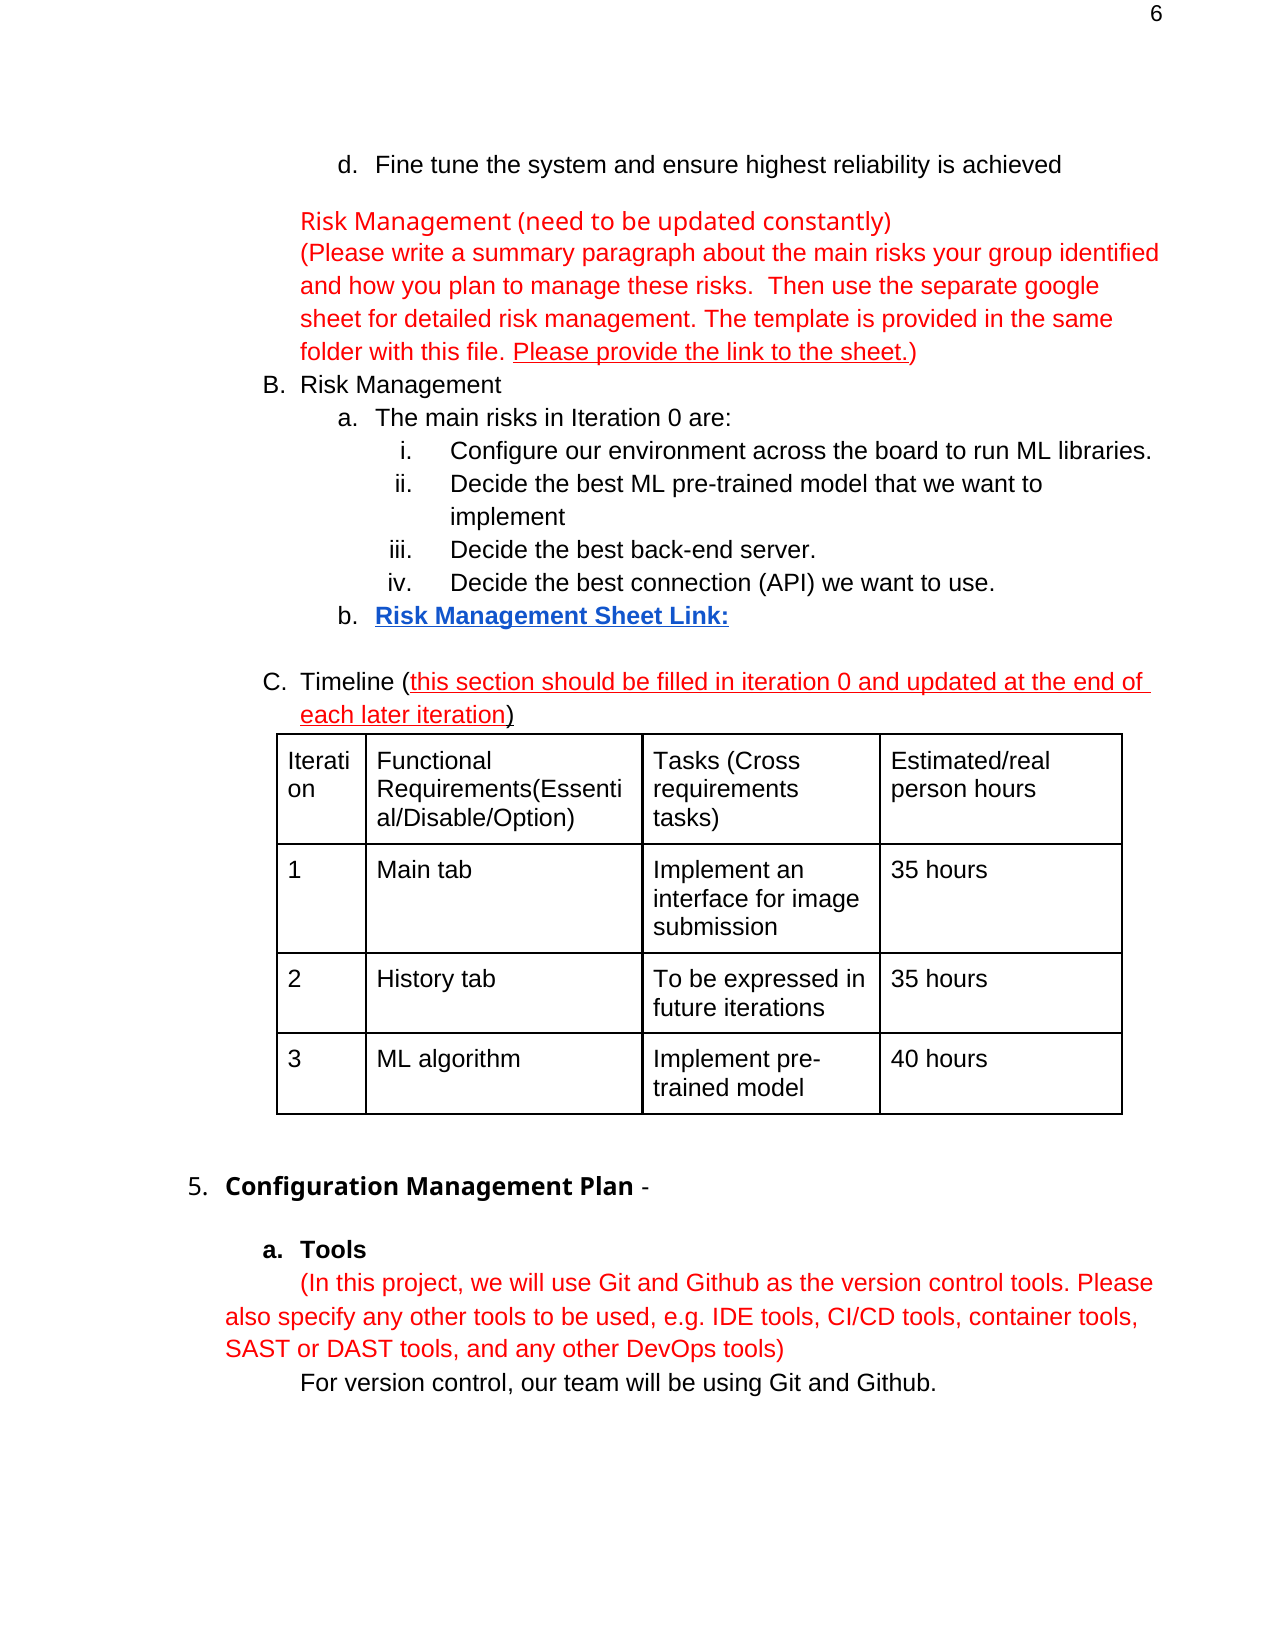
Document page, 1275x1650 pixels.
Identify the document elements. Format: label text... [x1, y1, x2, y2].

table_cell Main tab [367, 845, 641, 952]
table_cell Implement pre-trained model [644, 1034, 879, 1112]
subtitle Configuration Management Plan - [187, 1168, 1162, 1202]
table_header Functional Requirements(Essential/Disable/Option) [367, 735, 641, 842]
table_cell 3 [278, 1034, 365, 1112]
list Configure our environment across the board to run ML libraries. [412, 436, 1162, 465]
list Risk Management [262, 370, 1162, 399]
table_cell 2 [278, 954, 365, 1032]
table_cell 1 [278, 845, 365, 952]
table_cell 35 hours [881, 954, 1121, 1032]
table_cell 35 hours [881, 845, 1121, 952]
table_header Iteration [278, 735, 365, 842]
text For version control, our team will be using Git and Github. [225, 1367, 1162, 1396]
list Tools [262, 1235, 1162, 1264]
list Fine tune the system and ensure highest reliability is achieved [337, 150, 1162, 179]
text (In this project, we will use Git and Github as the version control tools. Please also specify any other tools to be used, e.g. IDE tools, CI/CD tools, container tools, SAST or DAST tools, and any other DevOps tools) [225, 1268, 1162, 1363]
list Timeline (this section should be filled in iteration 0 and updated at the end of each later iteration) [262, 667, 1162, 729]
table_header Tasks (Cross requirements tasks) [644, 735, 879, 842]
subtitle Risk Management (need to be updated constantly) [300, 204, 1162, 238]
list The main risks in Iteration 0 are: [337, 403, 1162, 432]
table_cell Implement an interface for image submission [644, 845, 879, 952]
list Risk Management Sheet Link: [337, 601, 1162, 630]
list Decide the best ML pre-trained model that we want to implement [412, 469, 1162, 531]
table_header Estimated/real person hours [881, 735, 1121, 842]
list Decide the best connection (API) we want to use. [412, 568, 1162, 597]
list Decide the best back-end server. [412, 535, 1162, 564]
text (Please write a summary paragraph about the main risks your group identified and how you plan to manage these risks. Then use the separate google sheet for detailed risk management. The template is provided in the same folder with this file. Please provide the link to the sheet.) [300, 238, 1162, 366]
table_cell ML algorithm [367, 1034, 641, 1112]
table_cell History tab [367, 954, 641, 1032]
table_cell To be expressed in future iterations [644, 954, 879, 1032]
table_cell 40 hours [881, 1034, 1121, 1112]
